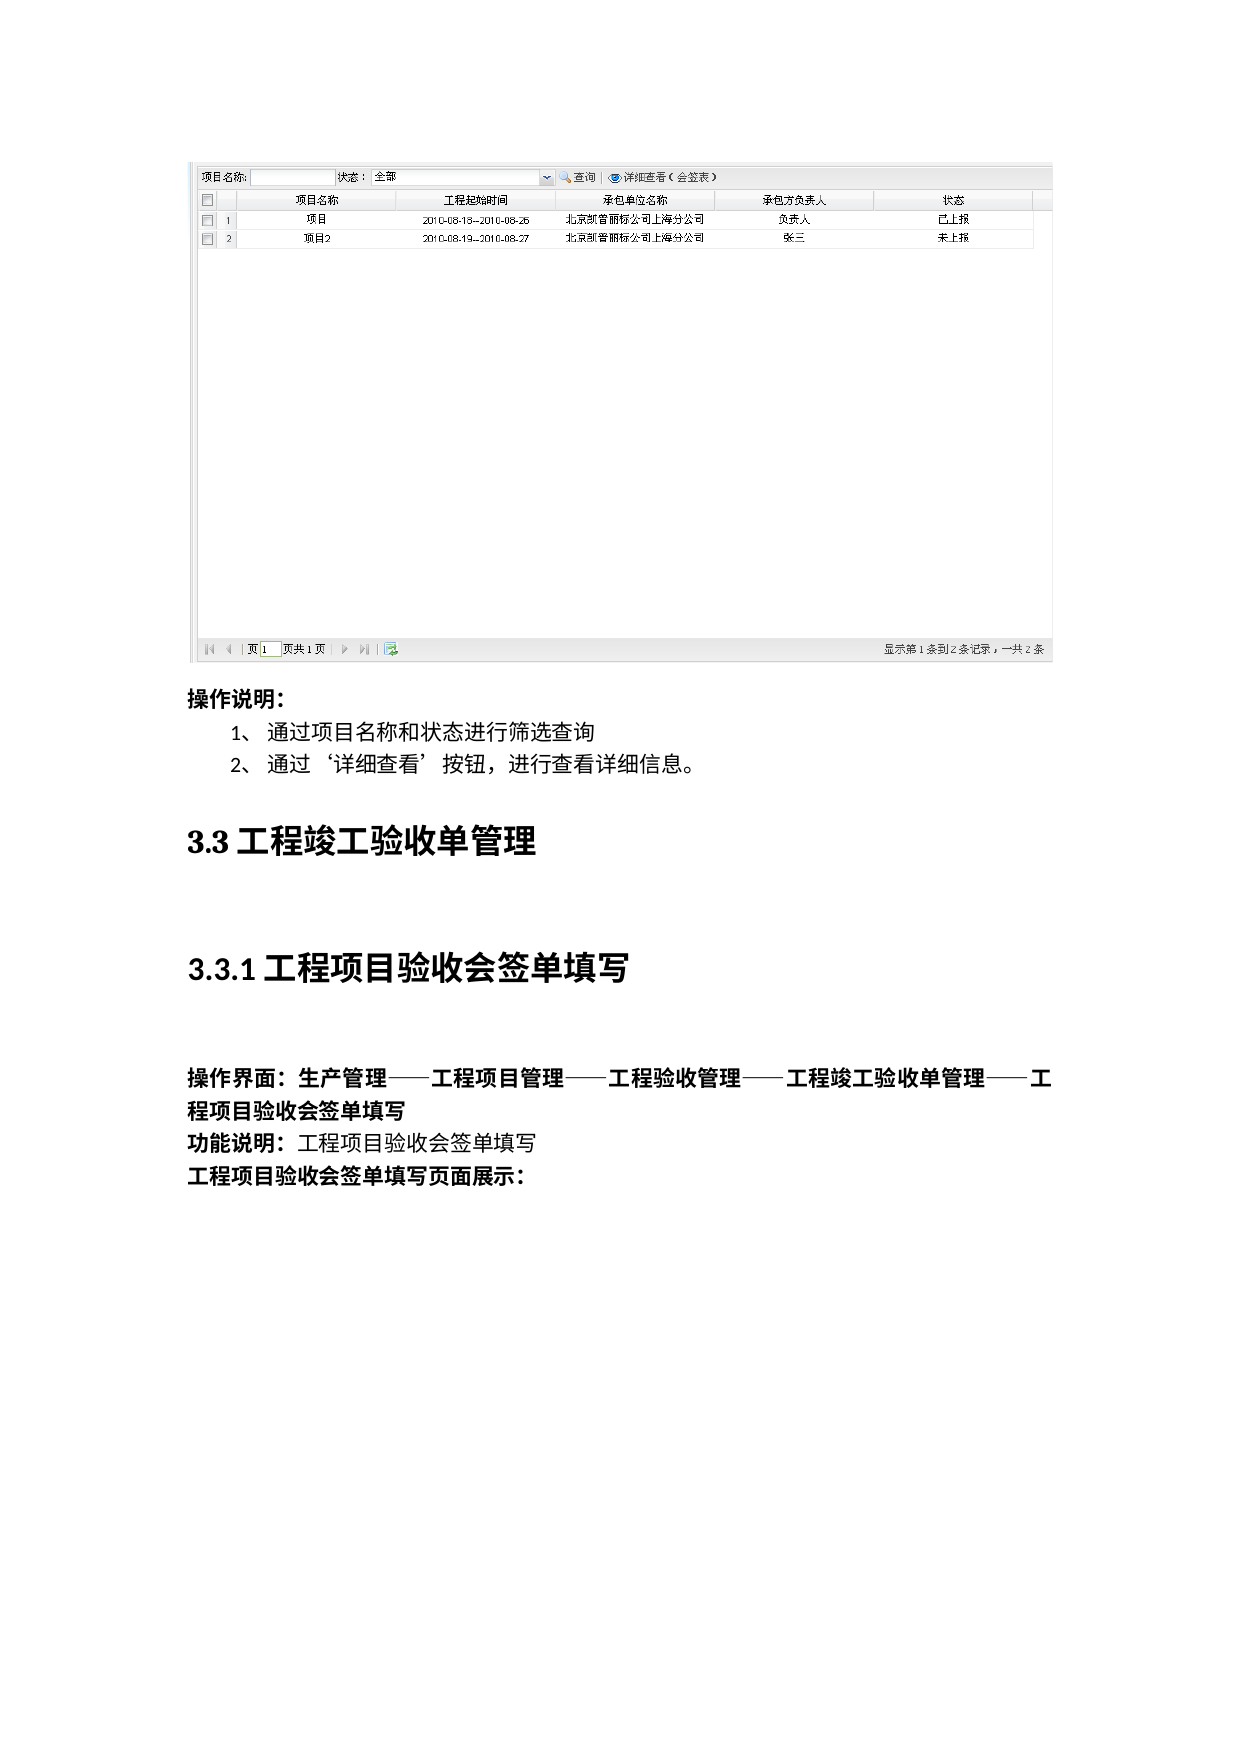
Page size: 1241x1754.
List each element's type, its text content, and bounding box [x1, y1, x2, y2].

text 操作界面：生产管理——工程项目管理——工程验收管理——工程竣工验收单管理——工程项目验收会签单填写 [187, 1061, 1053, 1126]
text 操作说明： [187, 682, 1053, 714]
subtitle 3.3 工程竣工验收单管理 [187, 807, 1053, 872]
subtitle 3.3.1 工程项目验收会签单填写 [187, 934, 1053, 999]
text 工程项目验收会签单填写页面展示： [187, 1158, 1053, 1191]
text 功能说明：工程项目验收会签单填写 [187, 1126, 1053, 1158]
picture [187, 162, 1053, 663]
list 通过‘详细查看’按钮，进行查看详细信息。 [230, 747, 1053, 779]
list 通过项目名称和状态进行筛选查询 [230, 714, 1053, 747]
